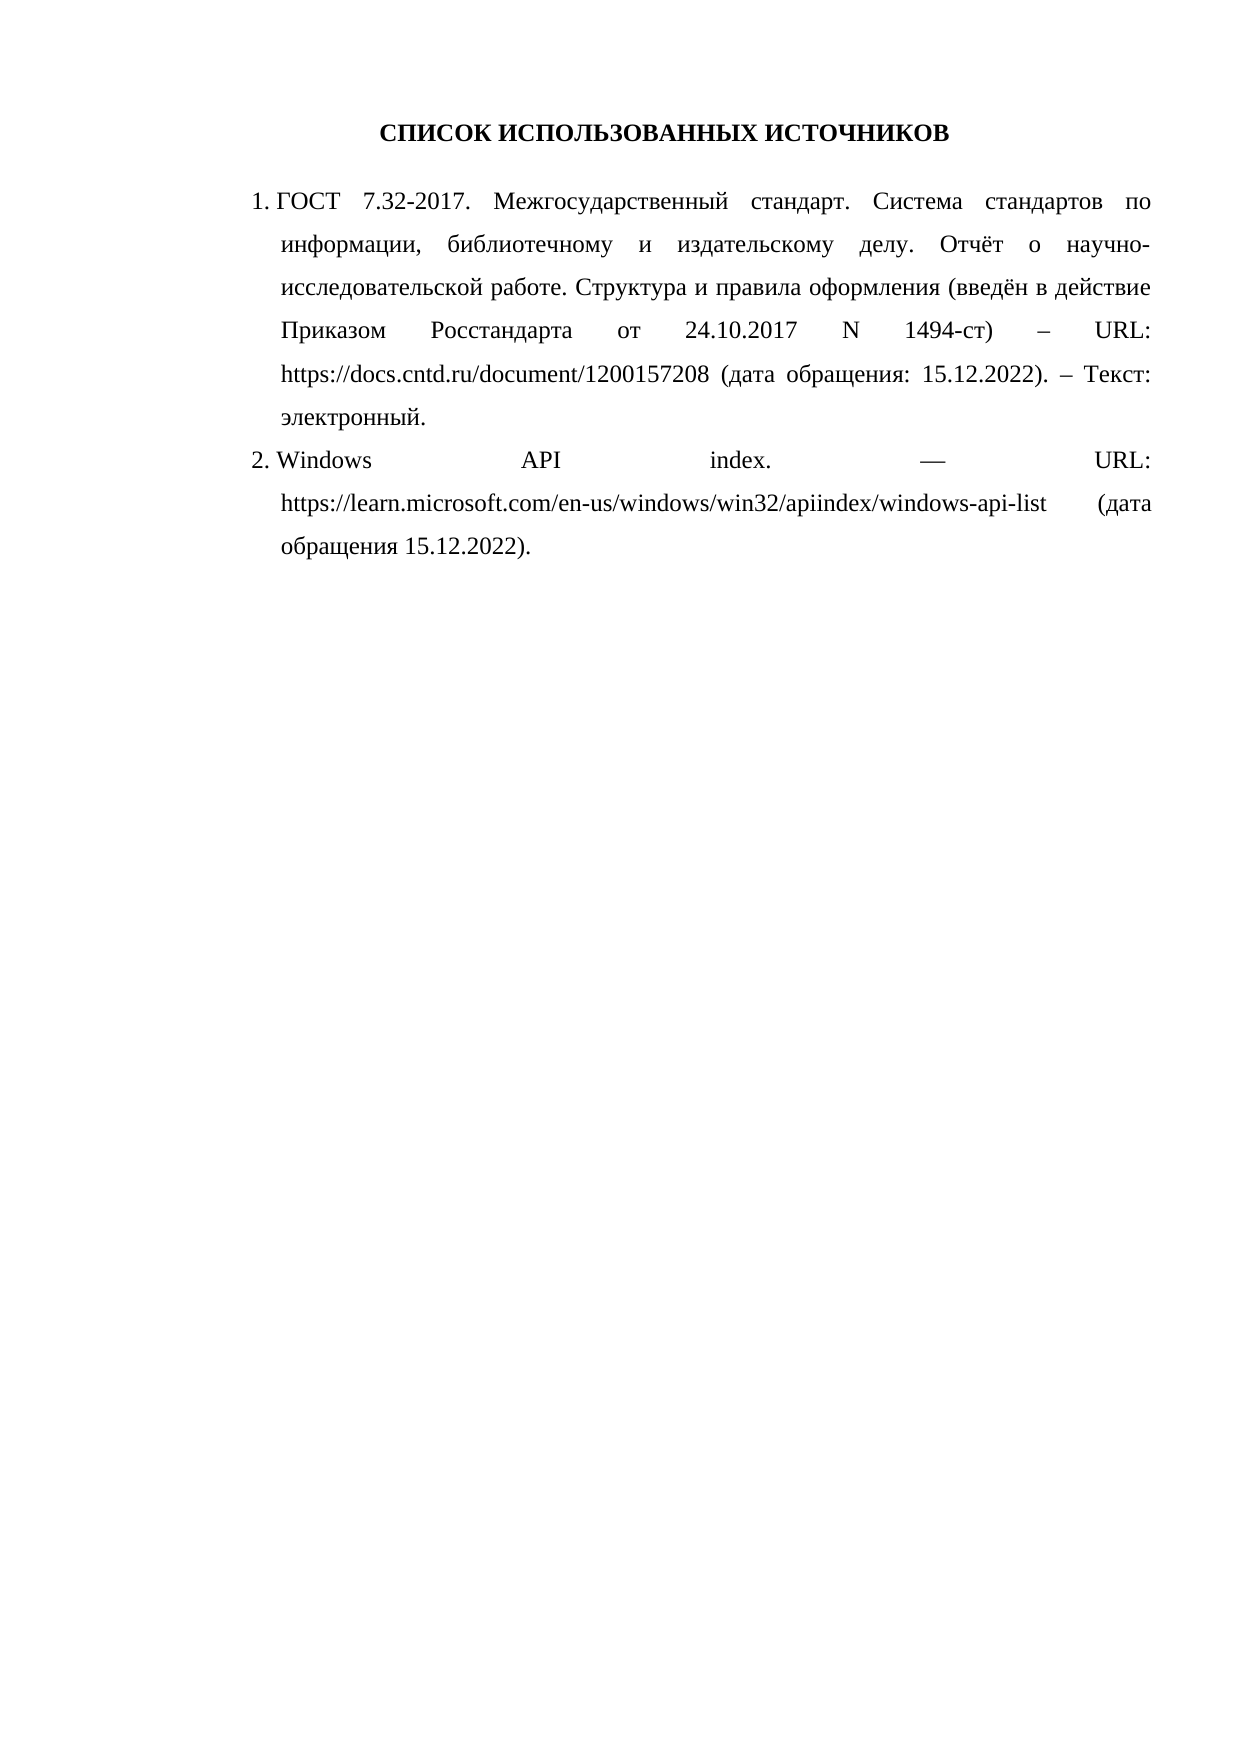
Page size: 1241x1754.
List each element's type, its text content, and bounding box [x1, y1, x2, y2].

list ГОСТ 7.32-2017. Межгосударственный стандарт. Система стандартов по информации, библиотечному и издательскому делу. Отчёт о научно-исследовательской работе. Структура и правила оформления (введён в действие Приказом Росстандарта от 24.10.2017 N 1494-ст) – URL: https://docs.cntd.ru/document/1200157208 (дата обращения: 15.12.2022). – Текст: электронный. [251, 186, 1152, 431]
list Windows API index. — URL: https://learn.microsoft.com/en-us/windows/win32/apiindex/windows-api-list (дата обращения 15.12.2022). [251, 445, 1152, 560]
subtitle СПИСОК ИСПОЛЬЗОВАННЫХ ИСТОЧНИКОВ [177, 118, 1152, 147]
